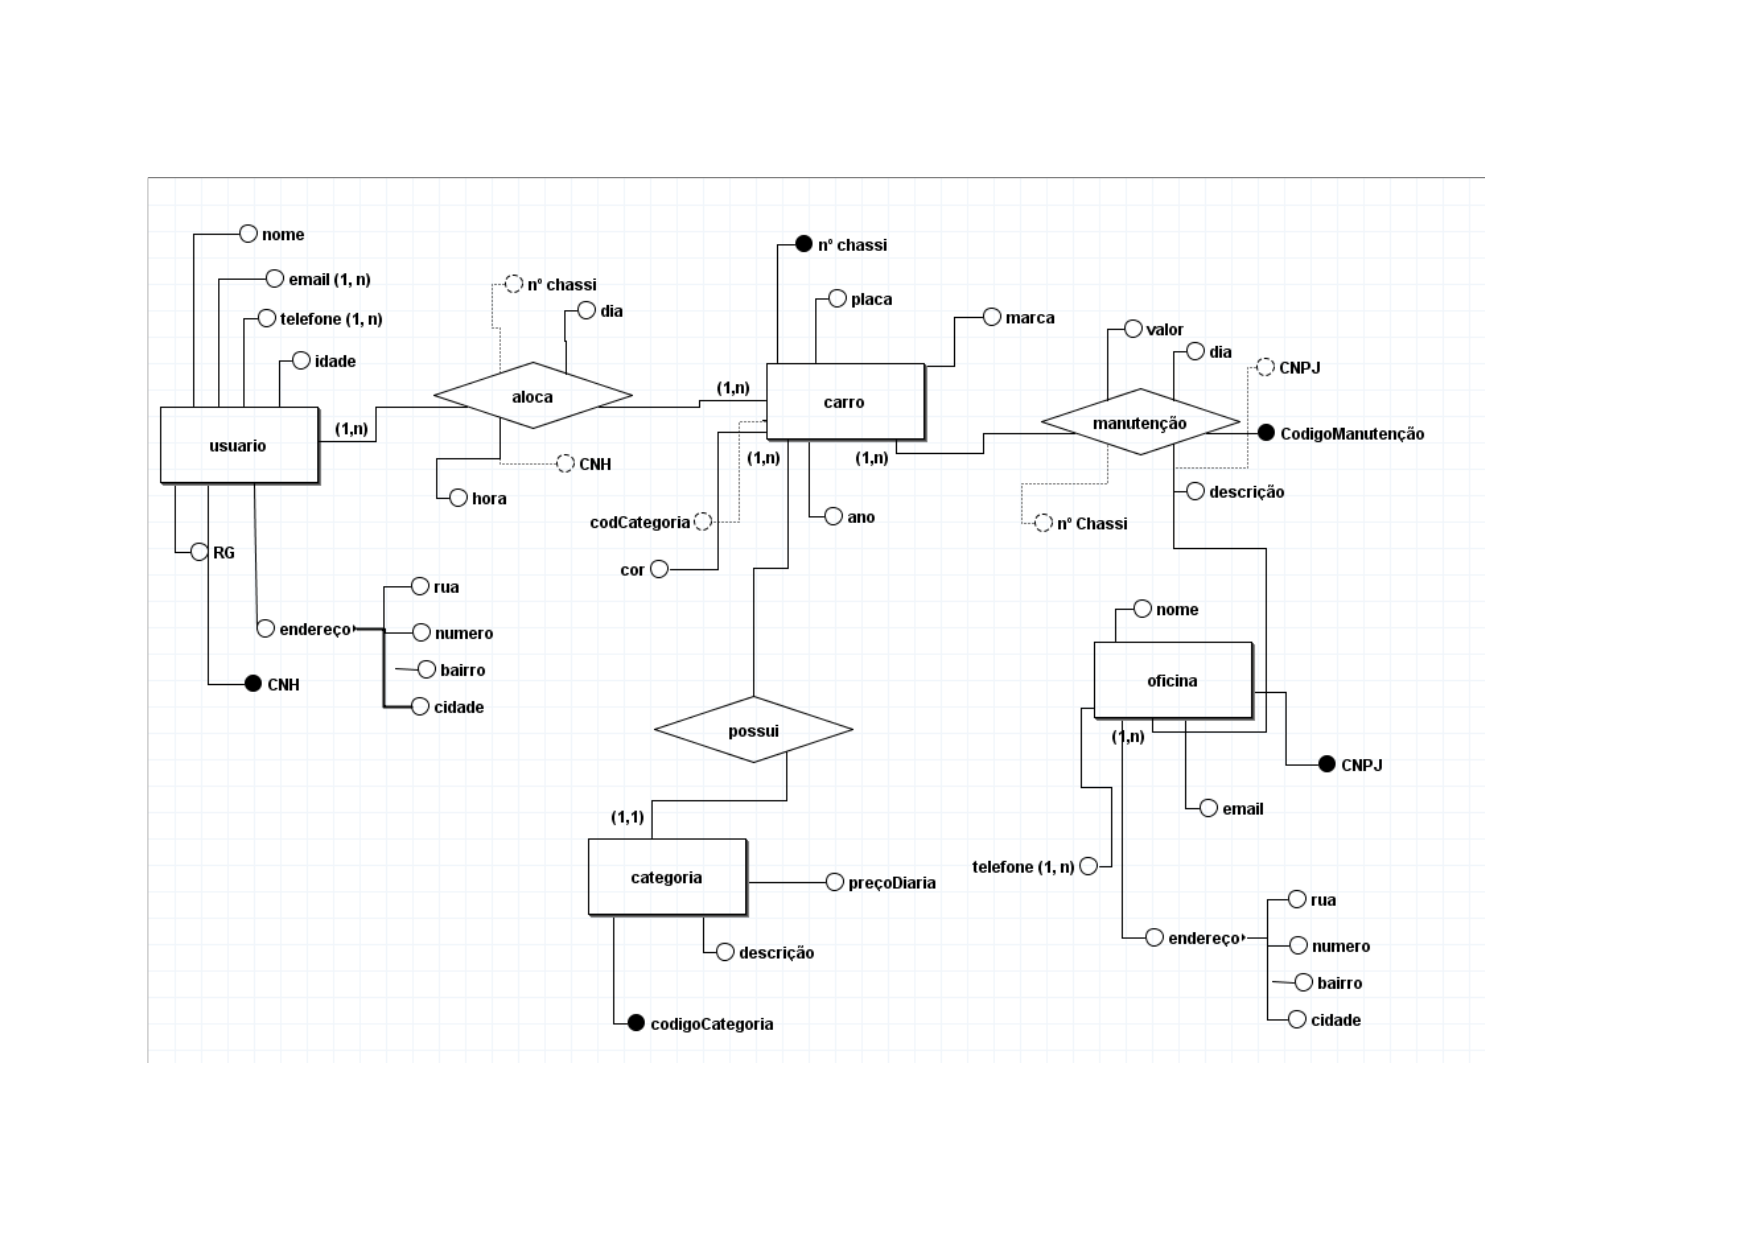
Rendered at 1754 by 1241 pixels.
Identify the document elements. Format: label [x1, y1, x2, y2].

picture [147, 177, 1485, 1063]
